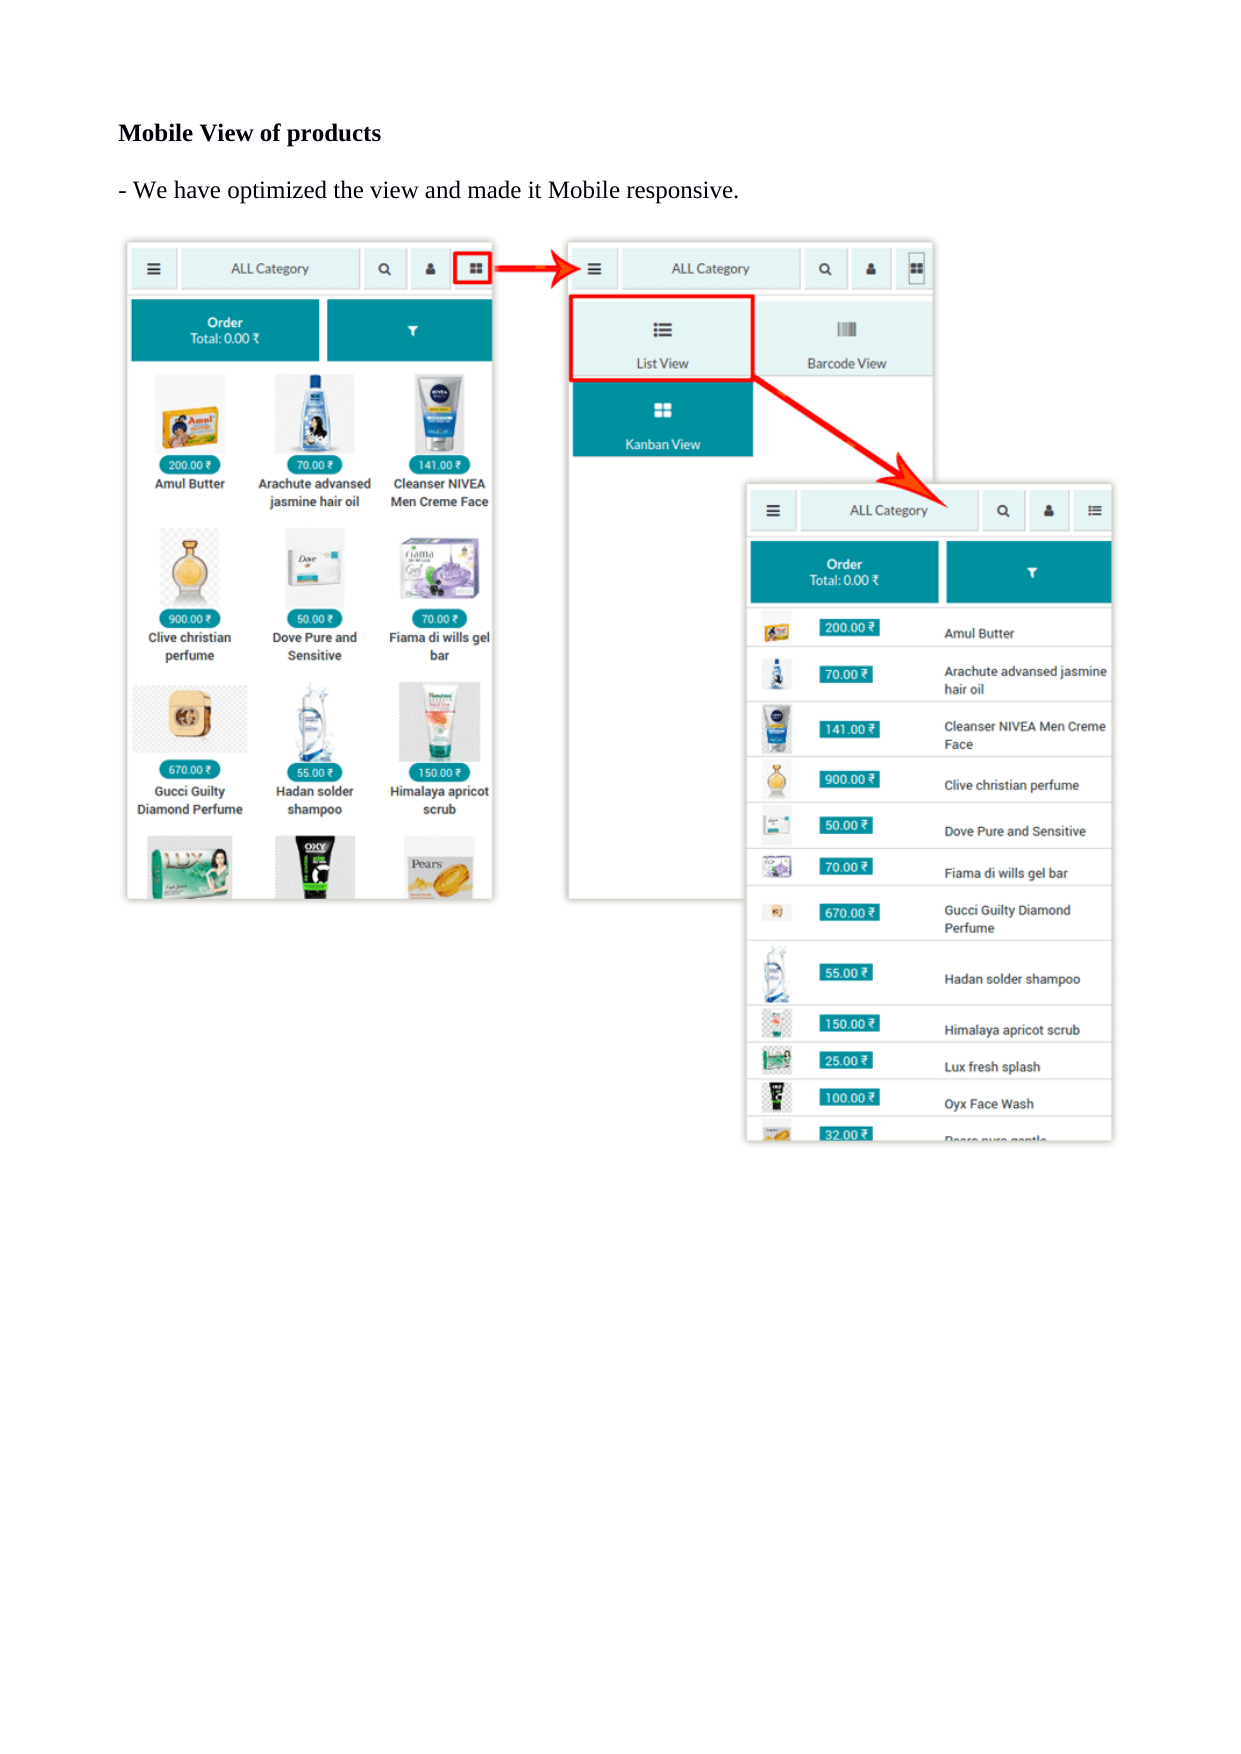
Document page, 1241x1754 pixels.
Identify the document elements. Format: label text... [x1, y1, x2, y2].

text - We have optimized the view and made it Mobile responsive. [118, 176, 1122, 204]
text Mobile View of products [118, 118, 1122, 147]
picture [118, 233, 1123, 1149]
